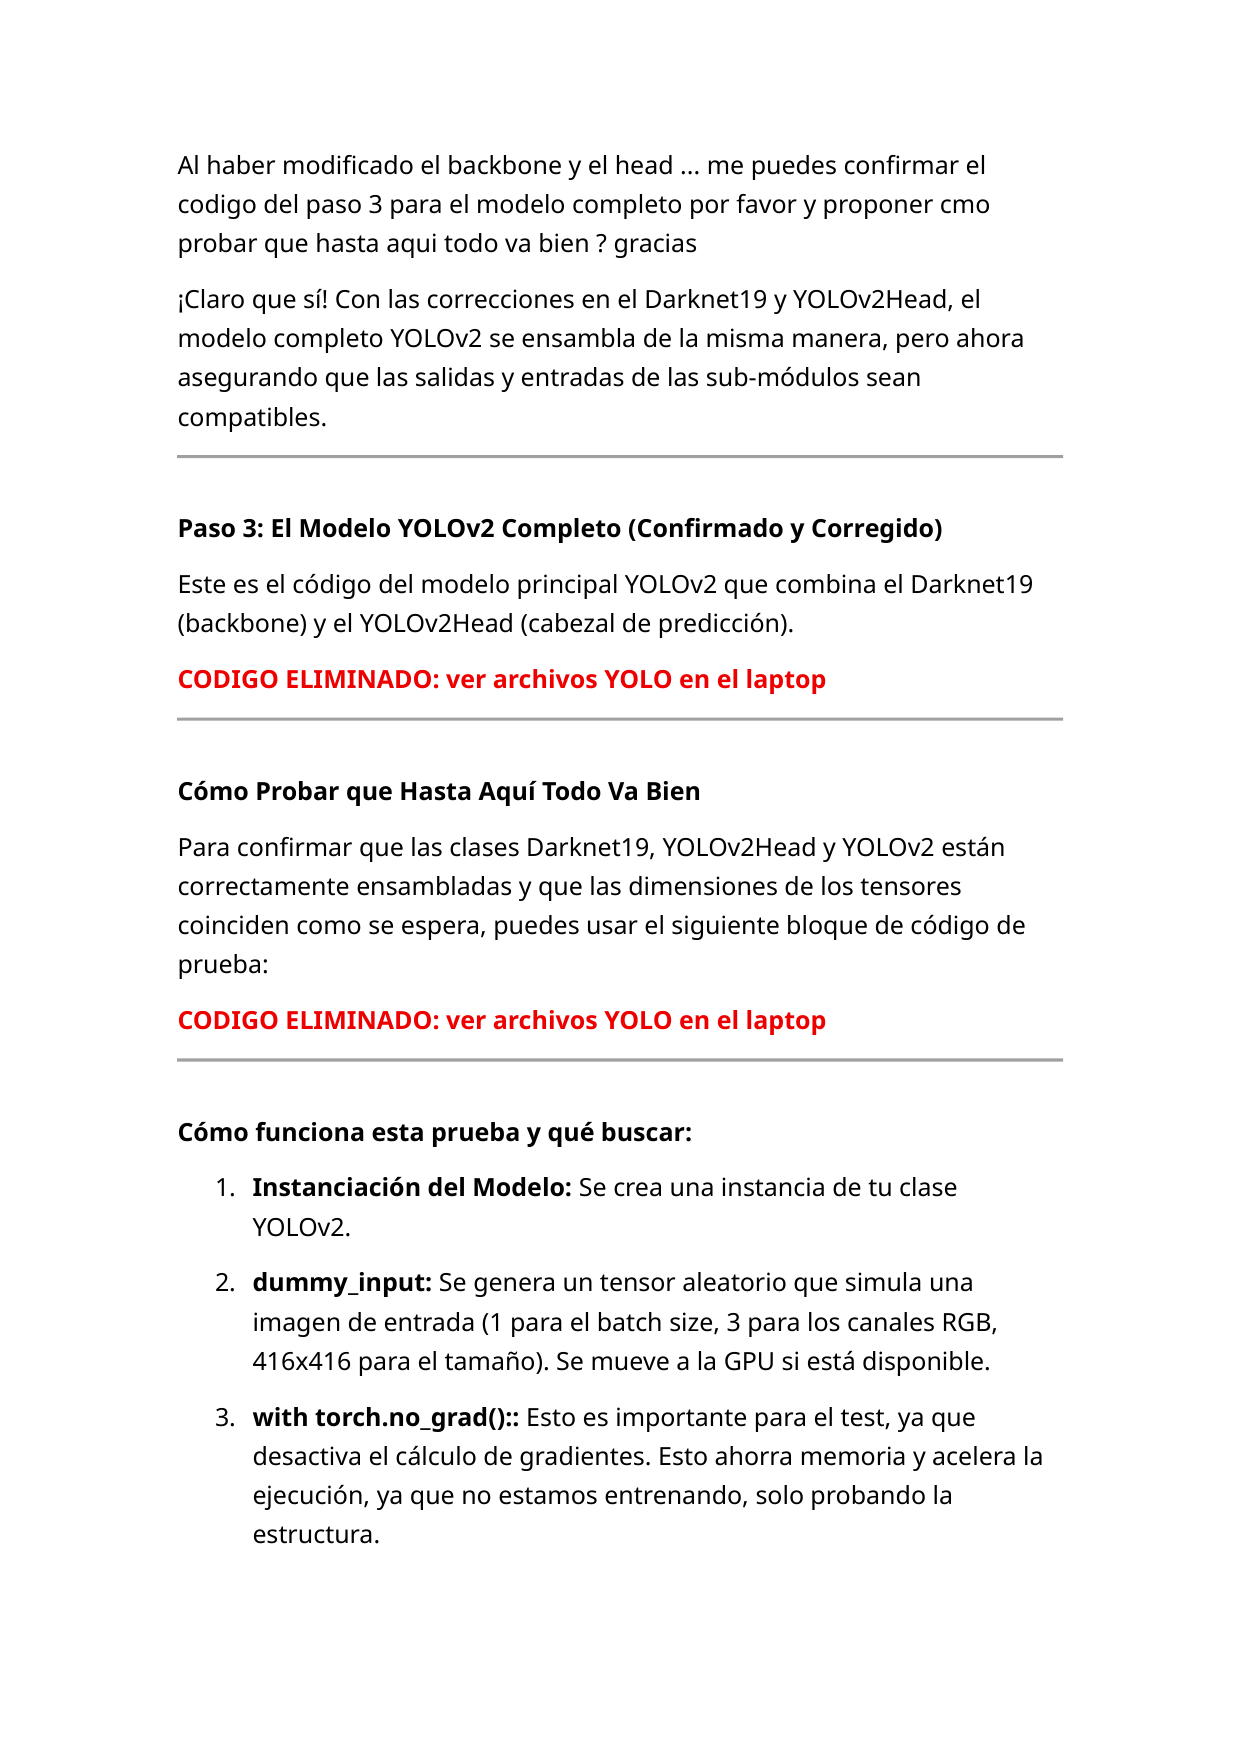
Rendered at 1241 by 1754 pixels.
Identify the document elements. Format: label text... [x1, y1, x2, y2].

text Cómo funciona esta prueba y qué buscar: [177, 1114, 1063, 1148]
text Paso 3: El Modelo YOLOv2 Completo (Confirmado y Corregido) [177, 511, 1063, 545]
list Instanciación del Modelo: Se crea una instancia de tu clase YOLOv2. [215, 1170, 1063, 1243]
text Para confirmar que las clases Darknet19, YOLOv2Head y YOLOv2 están correctamente ensambladas y que las dimensiones de los tensores coinciden como se espera, puedes usar el siguiente bloque de código de prueba: [177, 829, 1063, 981]
text CODIGO ELIMINADO: ver archivos YOLO en el laptop [177, 662, 1063, 696]
text Este es el código del modelo principal YOLOv2 que combina el Darknet19 (backbone) y el YOLOv2Head (cabezal de predicción). [177, 567, 1063, 640]
list dummy_input: Se genera un tensor aleatorio que simula una imagen de entrada (1 para el batch size, 3 para los canales RGB, 416x416 para el tamaño). Se mueve a la GPU si está disponible. [215, 1265, 1063, 1377]
list with torch.no_grad():: Esto es importante para el test, ya que desactiva el cálculo de gradientes. Esto ahorra memoria y acelera la ejecución, ya que no estamos entrenando, solo probando la estructura. [215, 1399, 1063, 1551]
text ¡Claro que sí! Con las correcciones en el Darknet19 y YOLOv2Head, el modelo completo YOLOv2 se ensambla de la misma manera, pero ahora asegurando que las salidas y entradas de las sub-módulos sean compatibles. [177, 282, 1063, 433]
text Cómo Probar que Hasta Aquí Todo Va Bien [177, 773, 1063, 807]
text CODIGO ELIMINADO: ver archivos YOLO en el laptop [177, 1003, 1063, 1037]
text Al haber modificado el backbone y el head ... me puedes confirmar el codigo del paso 3 para el modelo completo por favor y proponer cmo probar que hasta aqui todo va bien ? gracias [177, 148, 1063, 260]
